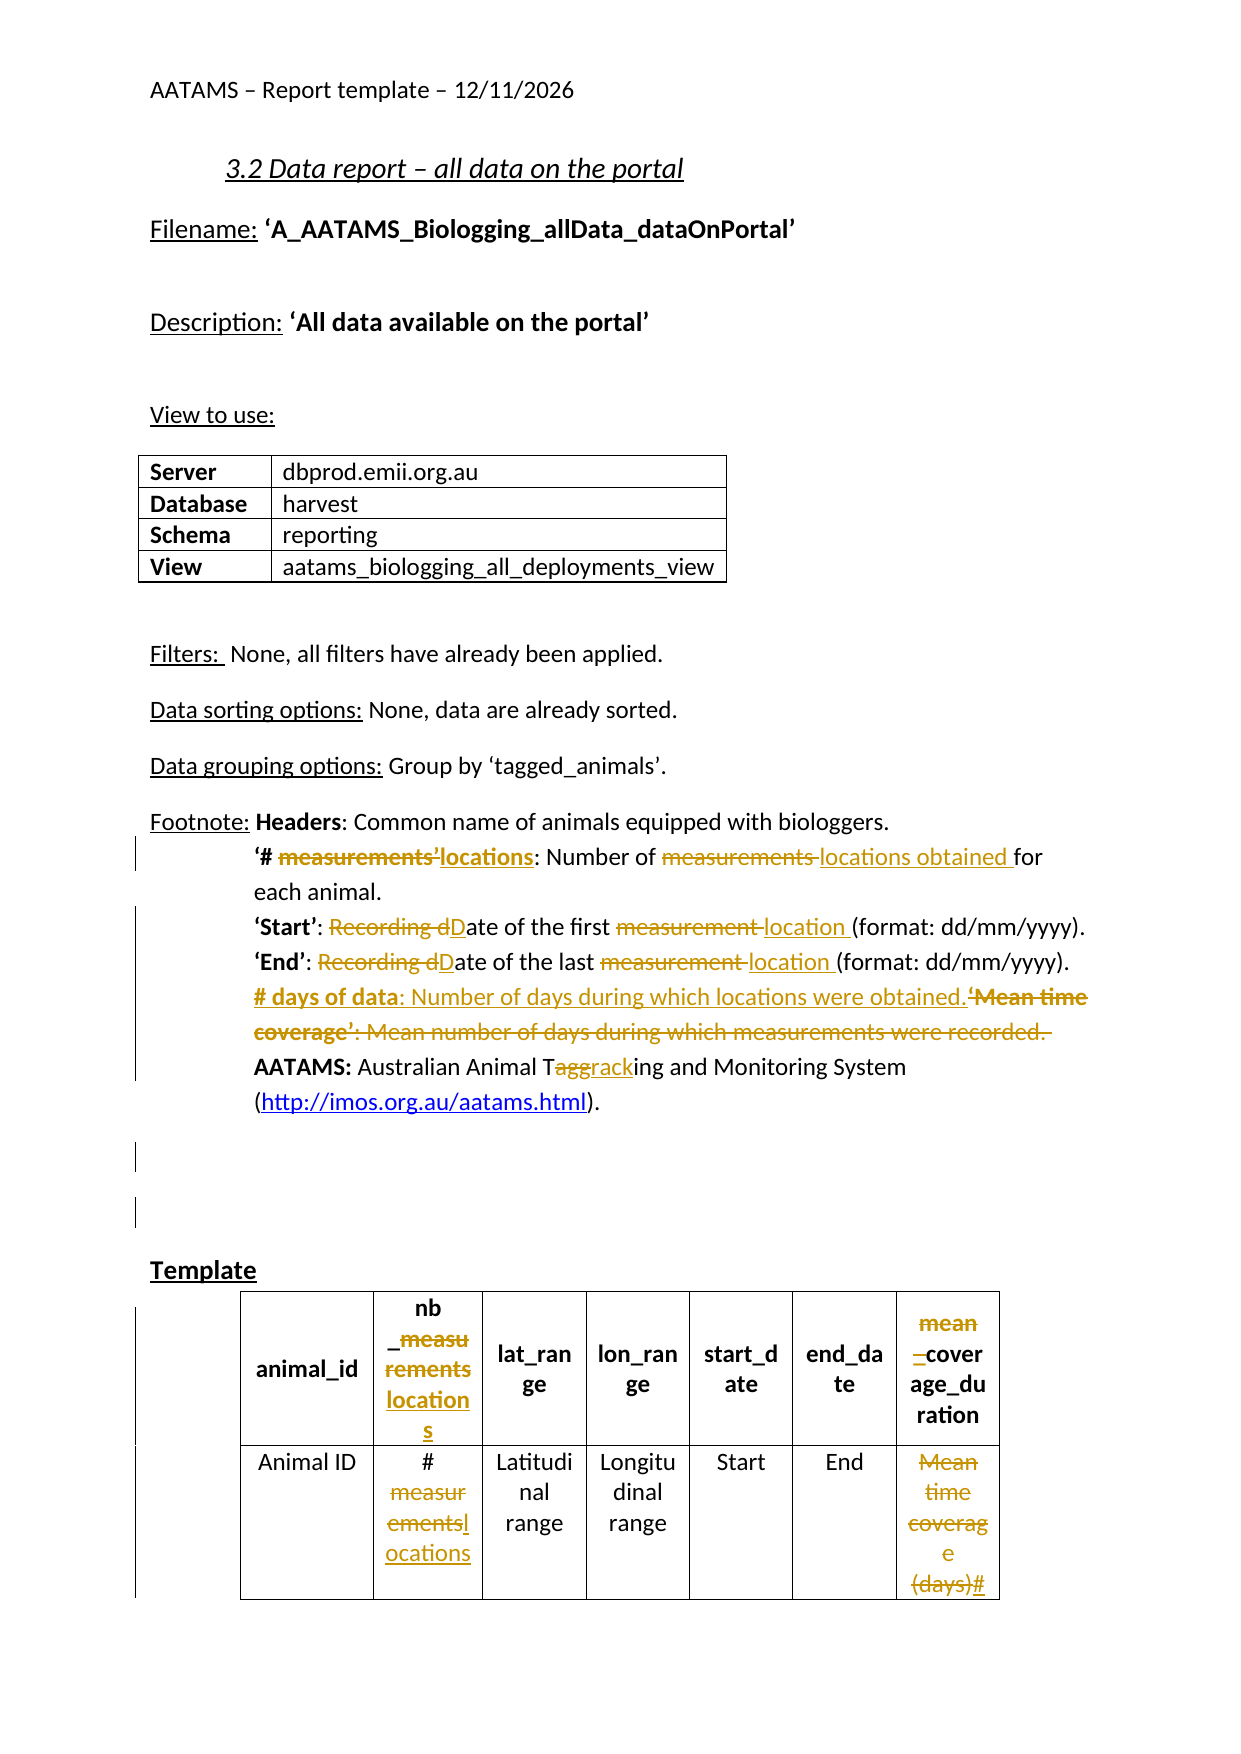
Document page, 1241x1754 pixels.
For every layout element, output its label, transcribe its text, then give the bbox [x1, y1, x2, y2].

text Data grouping options: Group by ‘tagged_animals’. [150, 750, 1090, 780]
text View to use: [150, 399, 1090, 430]
table_cell reporting [272, 519, 726, 550]
table_cell Database [139, 488, 271, 518]
subtitle Template [150, 1253, 1090, 1286]
table_header coverage_duration [897, 1292, 999, 1445]
table_header start_date [690, 1292, 792, 1445]
table_cell View [139, 551, 271, 581]
table_cell Longitudinal range [587, 1446, 689, 1598]
subtitle Description: ‘All data available on the portal’ [150, 306, 1090, 338]
table_header dbprod.emii.org.au [272, 456, 726, 487]
table_cell aatams_biologging_all_deployments_view [272, 551, 726, 581]
table_header Server [139, 456, 271, 487]
table_cell Start [690, 1446, 792, 1598]
table_cell harvest [272, 488, 726, 518]
table_header lon_range [587, 1292, 689, 1445]
table_cell # [374, 1446, 482, 1598]
table_header animal_id [241, 1292, 373, 1445]
table_header nb_ [374, 1292, 482, 1445]
table_cell End [793, 1446, 896, 1598]
text Data sorting options: None, data are already sorted. [150, 694, 1090, 724]
text Filters: None, all filters have already been applied. [150, 638, 1090, 669]
table_cell Animal ID [241, 1446, 373, 1598]
table_cell Latitudinal range [483, 1446, 586, 1598]
subtitle 3.2 Data report – all data on the portal [225, 150, 1090, 186]
text Footnote: Headers: Common name of animals equipped with biologgers. ‘# : Number of for each animal. ‘Start’: ate of the first (format: dd/mm/yyyy). ‘End’: ate of the last (format: dd/mm/yyyy). AATAMS: Australian Animal Ting and Monitoring System (http://imos.org.au/aatams.html). [150, 806, 1090, 1116]
table_header end_date [793, 1292, 896, 1445]
table_cell [897, 1446, 999, 1598]
subtitle Filename: ‘A_AATAMS_Biologging_allData_dataOnPortal’ [150, 212, 1090, 245]
table_header lat_range [483, 1292, 586, 1445]
table_cell Schema [139, 519, 271, 550]
